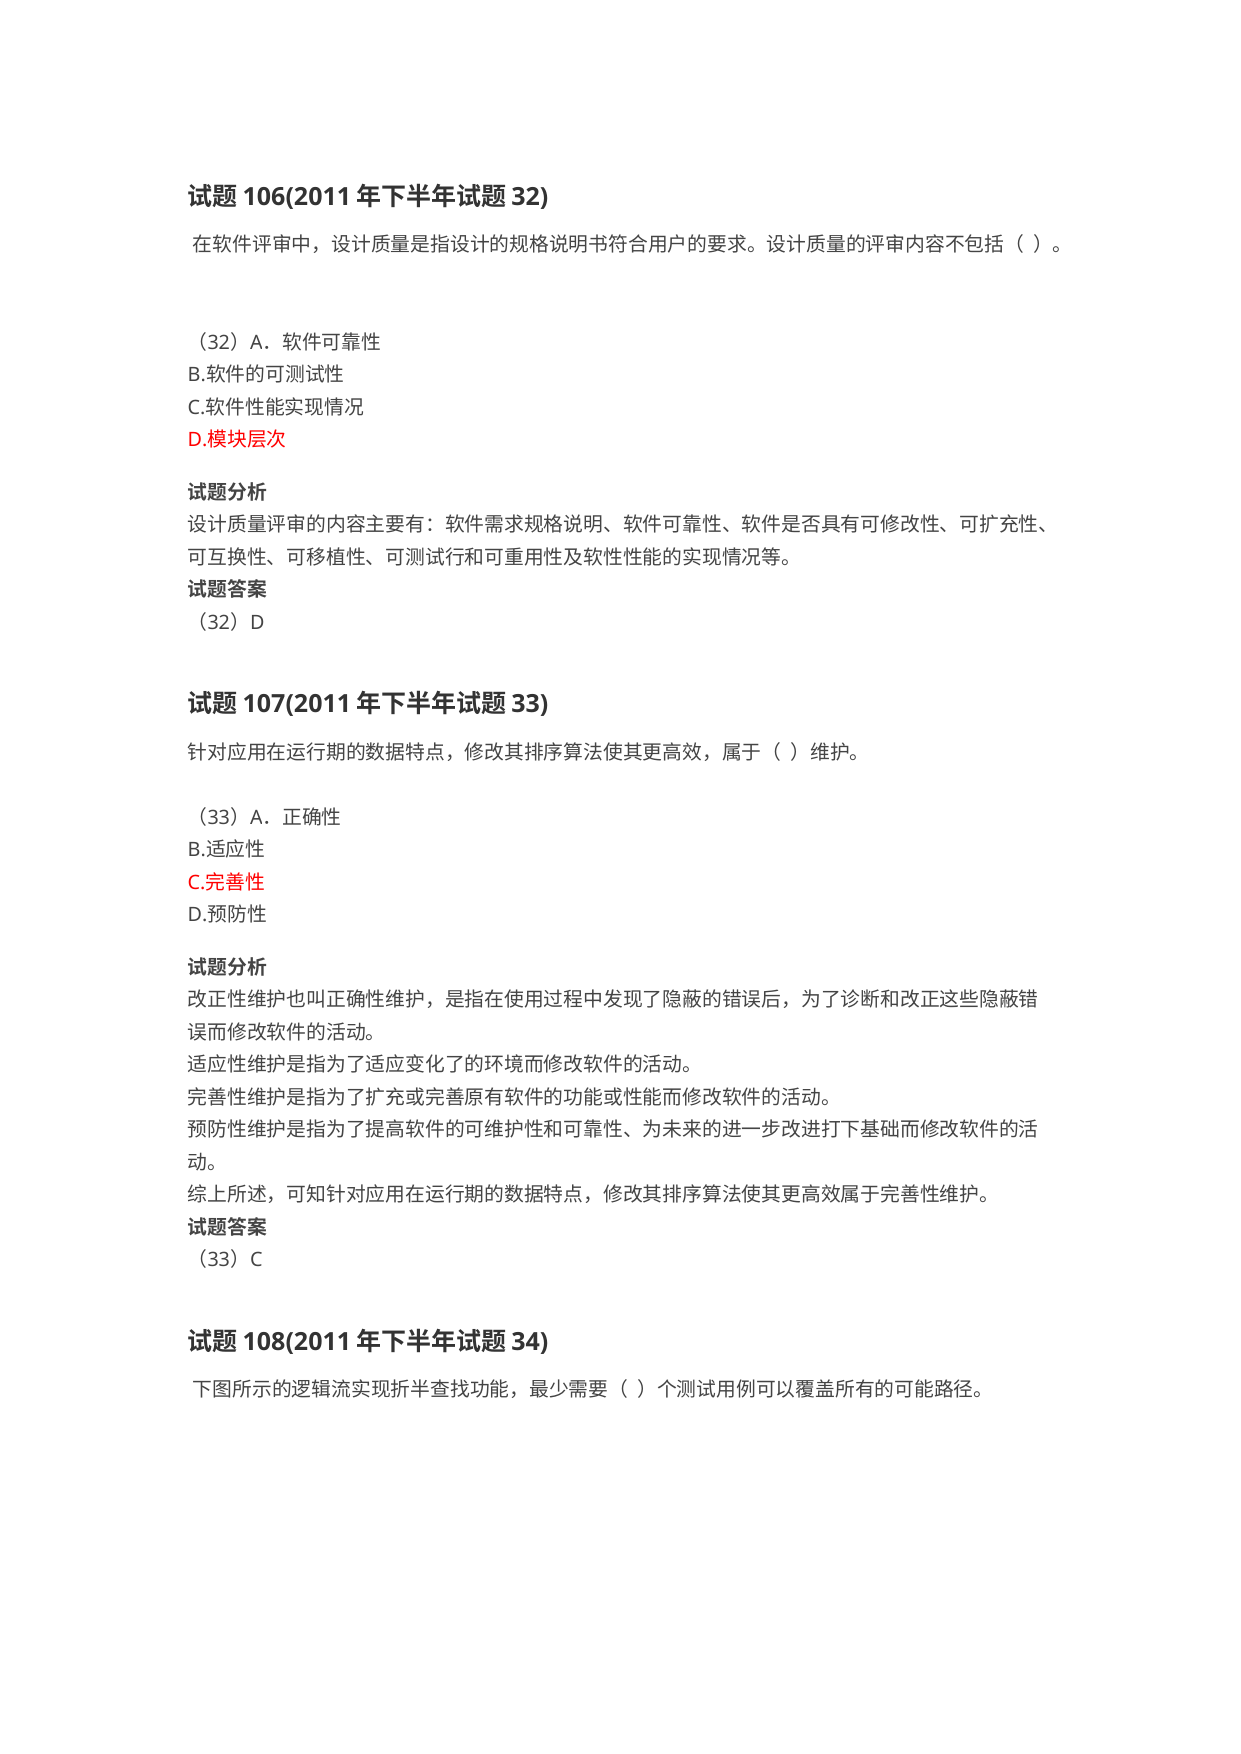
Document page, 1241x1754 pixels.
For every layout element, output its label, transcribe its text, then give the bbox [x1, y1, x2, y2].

subtitle 试题106(2011年下半年试题32) [187, 162, 1053, 227]
text （32）A．软件可靠性 B.软件的可测试性 C.软件性能实现情况 D.模块层次 [187, 324, 1053, 454]
text 下图所示的逻辑流实现折半查找功能，最少需要（ ）个测试用例可以覆盖所有的可能路径。 [187, 1372, 1053, 1404]
text 在软件评审中，设计质量是指设计的规格说明书符合用户的要求。设计质量的评审内容不包括（ ）。 [187, 227, 1053, 324]
text 针对应用在运行期的数据特点，修改其排序算法使其更高效，属于（ ）维护。 [187, 734, 1053, 799]
text （32）D [187, 604, 1053, 637]
text 试题分析 [187, 949, 1053, 982]
text 试题答案 [187, 1209, 1053, 1242]
text 试题分析 [187, 474, 1053, 507]
text 改正性维护也叫正确性维护，是指在使用过程中发现了隐蔽的错误后，为了诊断和改正这些隐蔽错误而修改软件的活动。 适应性维护是指为了适应变化了的环境而修改软件的活动。 完善性维护是指为了扩充或完善原有软件的功能或性能而修改软件的活动。 预防性维护是指为了提高软件的可维护性和可靠性、为未来的进一步改进打下基础而修改软件的活动。 综上所述，可知针对应用在运行期的数据特点，修改其排序算法使其更高效属于完善性维护。 [187, 982, 1053, 1209]
text （33）A．正确性 B.适应性 C.完善性 D.预防性 [187, 799, 1053, 929]
text 设计质量评审的内容主要有：软件需求规格说明、软件可靠性、软件是否具有可修改性、可扩充性、可互换性、可移植性、可测试行和可重用性及软性性能的实现情况等。 [187, 507, 1053, 572]
text 试题答案 [187, 572, 1053, 604]
text （33）C [187, 1242, 1053, 1274]
subtitle 试题108(2011年下半年试题34) [187, 1307, 1053, 1372]
subtitle 试题107(2011年下半年试题33) [187, 669, 1053, 734]
